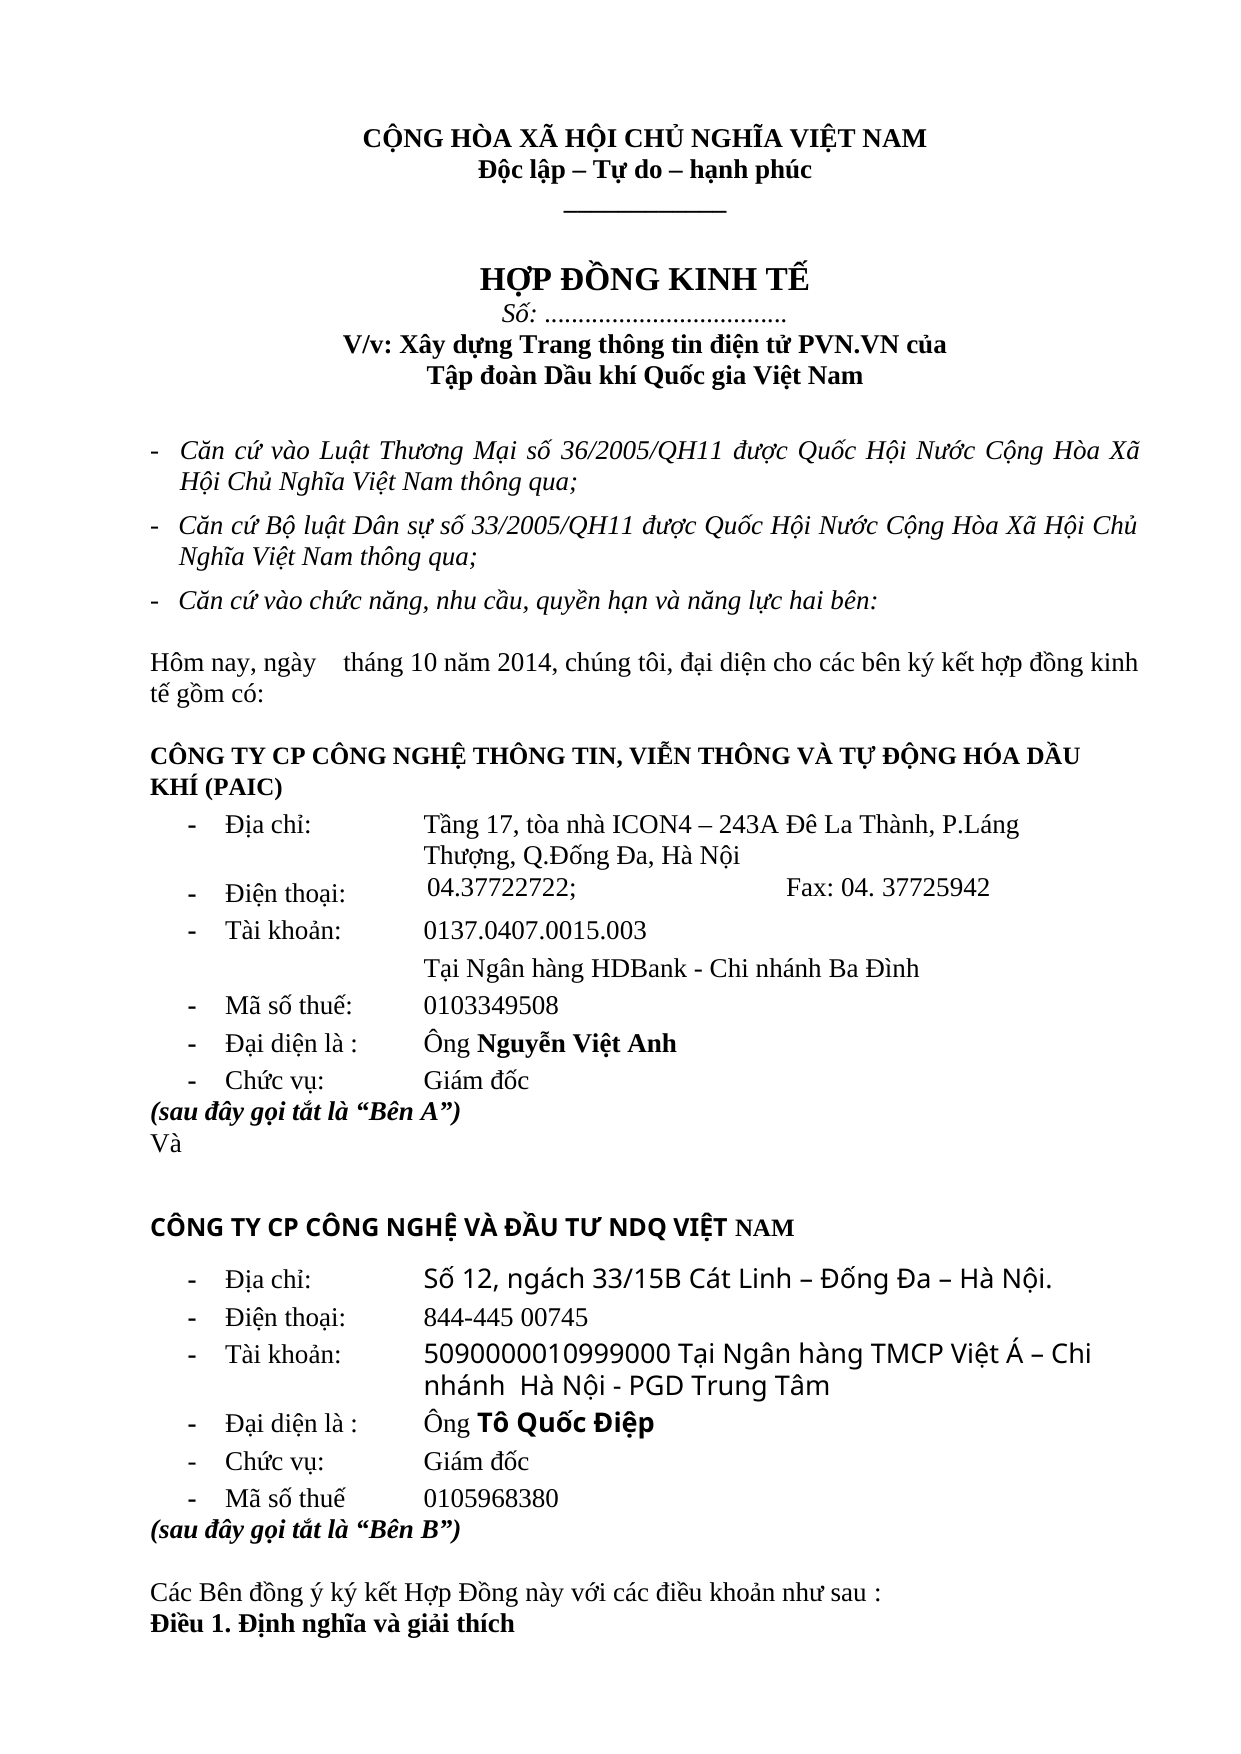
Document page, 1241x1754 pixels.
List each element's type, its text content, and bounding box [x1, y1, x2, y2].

table_cell Địa chỉ: [139, 1258, 375, 1295]
table_cell Địa chỉ: [139, 802, 375, 871]
table_cell Điện thoại: [139, 1295, 375, 1333]
text Các Bên đồng ý ký kết Hợp Đồng này với các điều khoản như sau : [150, 1576, 1140, 1607]
list Căn cứ vào Luật Thương Mại số 36/2005/QH11 được Quốc Hội Nước Cộng Hòa Xã Hội Chủ Nghĩa Việt Nam thông qua; [150, 434, 1140, 497]
text Số: .................................... [150, 297, 1140, 328]
table_cell Ông Tô Quốc Điệp [375, 1401, 1124, 1439]
table_cell Tầng 17, tòa nhà ICON4 – 243A Đê La Thành, P.Láng Thượng, Q.Đống Đa, Hà Nội [375, 802, 1124, 871]
table_cell 0137.0407.0015.003 Tại Ngân hàng HDBank - Chi nhánh Ba Đình [375, 908, 1124, 983]
table_cell Mã số thuế [139, 1476, 375, 1514]
table_cell Chức vụ: [139, 1058, 375, 1096]
table_cell Giám đốc [375, 1439, 1124, 1476]
table_header CÔNG TY CP CÔNG NGHỆ THÔNG TIN, VIỄN THÔNG VÀ TỰ ĐỘNG HÓA DẦU KHÍ (PAIC) [139, 740, 1124, 802]
table_cell 0103349508 [375, 983, 1124, 1021]
table_header CÔNG TY CP CÔNG NGHỆ VÀ ĐẦU TƯ NDQ VIỆT NAM [139, 1158, 1124, 1258]
table_cell Chức vụ: [139, 1439, 375, 1476]
text Độc lập – Tự do – hạnh phúc [150, 153, 1140, 184]
table_cell 844-445 00745 [375, 1295, 1124, 1333]
table_cell Tài khoản: [139, 1333, 375, 1401]
table_cell Đại diện là : [139, 1021, 375, 1058]
table_cell Đại diện là : [139, 1401, 375, 1439]
table_cell Tài khoản: [139, 908, 375, 983]
table_cell Giám đốc [375, 1058, 1124, 1096]
text Tập đoàn Dầu khí Quốc gia Việt Nam [150, 359, 1140, 391]
table_cell Ông Nguyễn Việt Anh [375, 1021, 1124, 1058]
text (sau đây gọi tắt là “Bên B”) [150, 1514, 1140, 1545]
list Căn cứ Bộ luật Dân sự số 33/2005/QH11 được Quốc Hội Nước Cộng Hòa Xã Hội Chủ Nghĩa Việt Nam thông qua; [150, 509, 1140, 571]
text V/v: Xây dựng Trang thông tin điện tử PVN.VN của [150, 328, 1140, 359]
table_cell 04.37722722; Fax: 04. 37725942 [375, 871, 1124, 908]
text ____________ [150, 184, 1140, 215]
table_cell Điện thoại: [139, 871, 375, 908]
table_cell 5090000010999000 Tại Ngân hàng TMCP Việt Á – Chi nhánh Hà Nội - PGD Trung Tâm [375, 1333, 1124, 1401]
table_cell 0105968380 [375, 1476, 1124, 1514]
list Căn cứ vào chức năng, nhu cầu, quyền hạn và năng lực hai bên: [150, 584, 1140, 615]
text Điều 1. Định nghĩa và giải thích [150, 1607, 1140, 1639]
table_cell (sau đây gọi tắt là “Bên A”) [139, 1096, 1124, 1127]
table_cell Mã số thuế: [139, 983, 375, 1021]
text Và [150, 1127, 1140, 1158]
text Hôm nay, ngày tháng 10 năm 2014, chúng tôi, đại diện cho các bên ký kết hợp đồng kinh tế gồm có: [150, 646, 1140, 708]
text HỢP ĐỒNG KINH TẾ [150, 259, 1140, 297]
text CỘNG HÒA XÃ HỘI CHỦ NGHĨA VIỆT NAM [150, 122, 1140, 153]
table_cell Số 12, ngách 33/15B Cát Linh – Đống Đa – Hà Nội. [375, 1258, 1124, 1295]
